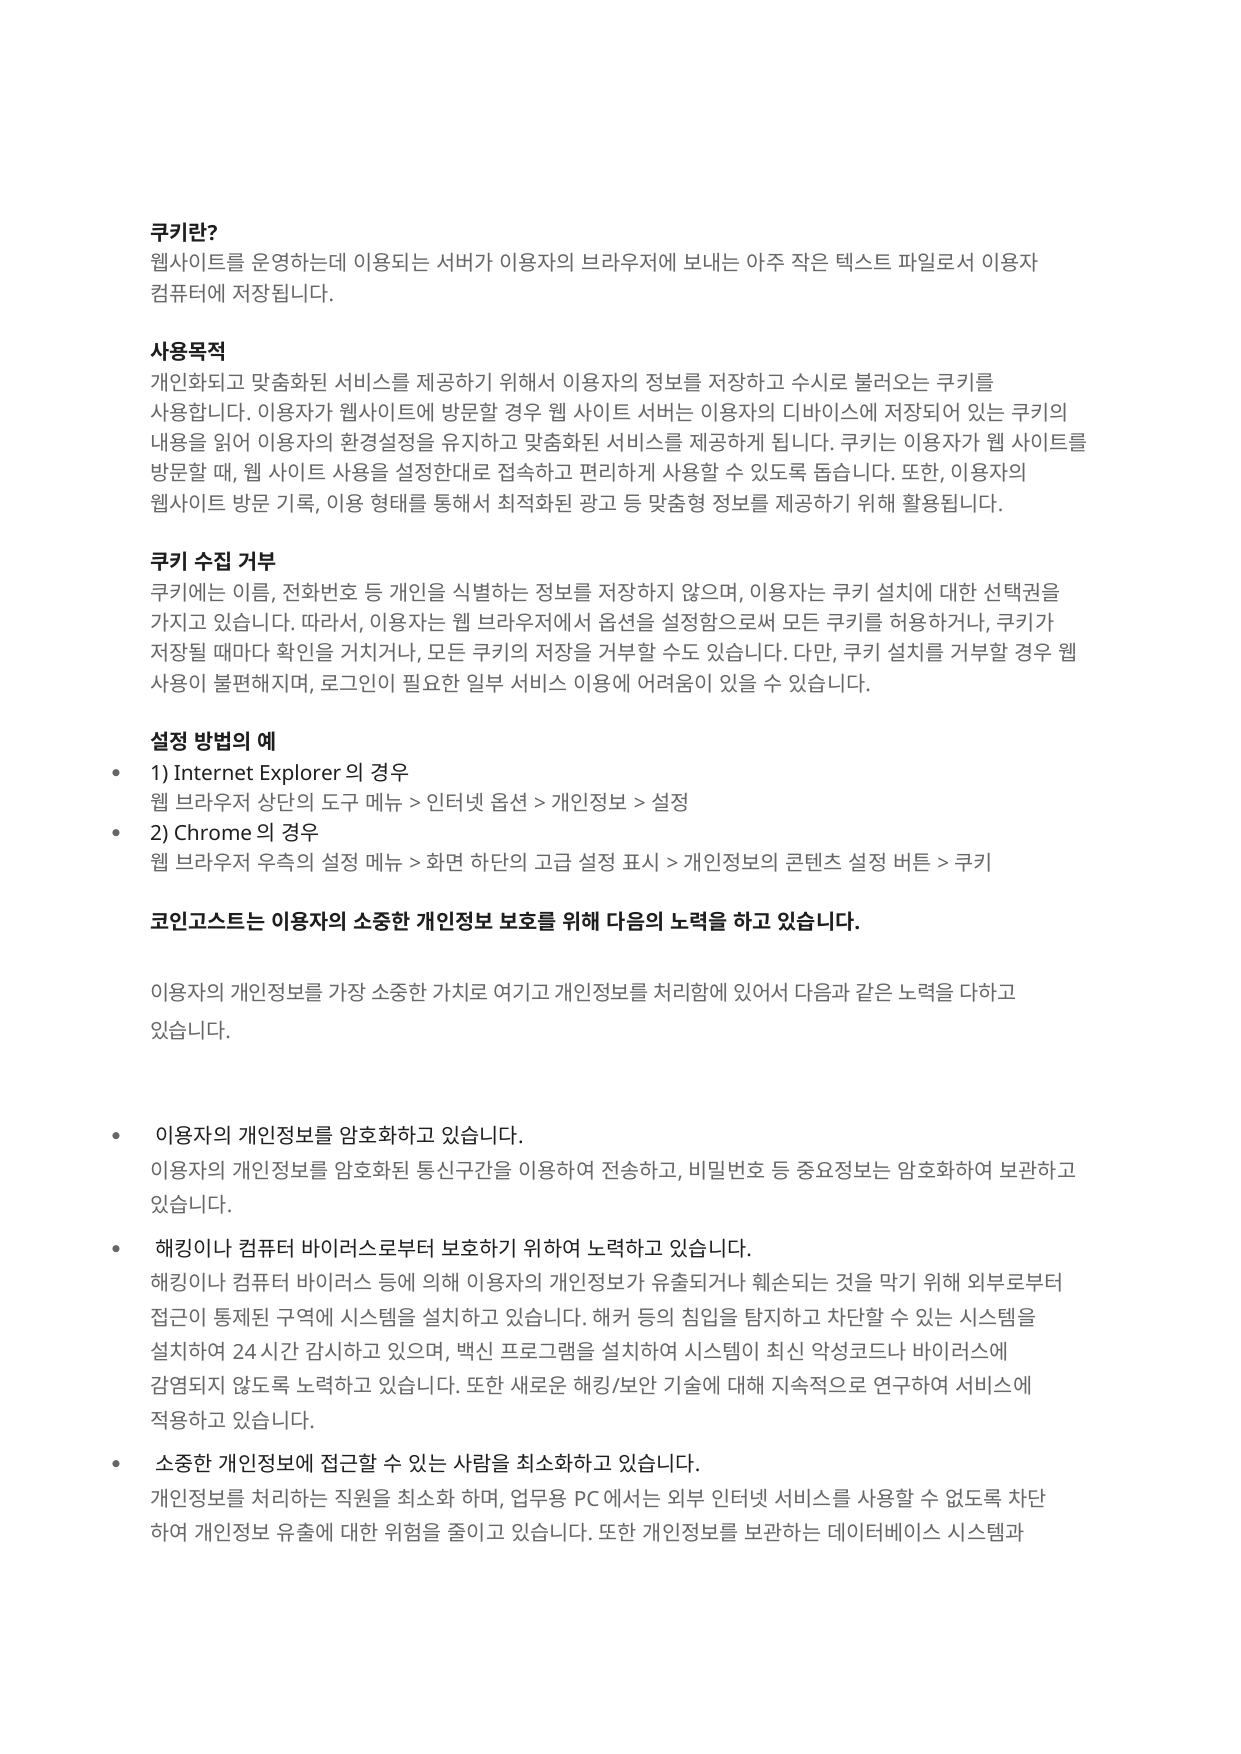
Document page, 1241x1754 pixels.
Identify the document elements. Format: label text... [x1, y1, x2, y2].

text 쿠키 수집 거부 [150, 546, 1090, 576]
text 웹 브라우저 우측의 설정 메뉴 > 화면 하단의 고급 설정 표시 > 개인정보의 콘텐츠 설정 버튼 > 쿠키 [150, 847, 1090, 877]
text 사용목적 [150, 336, 1090, 366]
list 2) Chrome의 경우 [112, 816, 1090, 847]
text 개인화되고 맞춤화된 서비스를 제공하기 위해서 이용자의 정보를 저장하고 수시로 불러오는 쿠키를 사용합니다. 이용자가 웹사이트에 방문할 경우 웹 사이트 서버는 이용자의 디바이스에 저장되어 있는 쿠키의 내용을 읽어 이용자의 환경설정을 유지하고 맞춤화된 서비스를 제공하게 됩니다. 쿠키는 이용자가 웹 사이트를 방문할 때, 웹 사이트 사용을 설정한대로 접속하고 편리하게 사용할 수 있도록 돕습니다. 또한, 이용자의 웹사이트 방문 기록, 이용 형태를 통해서 최적화된 광고 등 맞춤형 정보를 제공하기 위해 활용됩니다. [150, 366, 1090, 517]
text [150, 1478, 1090, 1547]
text 쿠키란? [150, 216, 1090, 247]
text 이용자의 개인정보를 가장 소중한 가치로 여기고 개인정보를 처리함에 있어서 다음과 같은 노력을 다하고 있습니다. [150, 967, 1090, 1045]
text 설정 방법의 예 [150, 726, 1090, 756]
text 해킹이나 컴퓨터 바이러스 등에 의해 이용자의 개인정보가 유출되거나 훼손되는 것을 막기 위해 외부로부터 접근이 통제된 구역에 시스템을 설치하고 있습니다. 해커 등의 침입을 탐지하고 차단할 수 있는 시스템을 설치하여 24시간 감시하고 있으며, 백신 프로그램을 설치하여 시스템이 최신 악성코드나 바이러스에 감염되지 않도록 노력하고 있습니다. 또한 새로운 해킹/보안 기술에 대해 지속적으로 연구하여 서비스에 적용하고 있습니다. [150, 1262, 1090, 1434]
text 이용자의 개인정보를 암호화된 통신구간을 이용하여 전송하고, 비밀번호 등 중요정보는 암호화하여 보관하고 있습니다. [150, 1150, 1090, 1218]
text 웹사이트를 운영하는데 이용되는 서버가 이용자의 브라우저에 보내는 아주 작은 텍스트 파일로서 이용자 컴퓨터에 저장됩니다. [150, 247, 1090, 307]
list 해킹이나 컴퓨터 바이러스로부터 보호하기 위하여 노력하고 있습니다. [112, 1228, 1090, 1262]
list 소중한 개인정보에 접근할 수 있는 사람을 최소화하고 있습니다. [112, 1443, 1090, 1478]
text 코인고스트는 이용자의 소중한 개인정보 보호를 위해 다음의 노력을 하고 있습니다. [150, 905, 1090, 936]
text 웹 브라우저 상단의 도구 메뉴 > 인터넷 옵션 > 개인정보 > 설정 [150, 786, 1090, 816]
text 쿠키에는 이름, 전화번호 등 개인을 식별하는 정보를 저장하지 않으며, 이용자는 쿠키 설치에 대한 선택권을 가지고 있습니다. 따라서, 이용자는 웹 브라우저에서 옵션을 설정함으로써 모든 쿠키를 허용하거나, 쿠키가 저장될 때마다 확인을 거치거나, 모든 쿠키의 저장을 거부할 수도 있습니다. 다만, 쿠키 설치를 거부할 경우 웹 사용이 불편해지며, 로그인이 필요한 일부 서비스 이용에 어려움이 있을 수 있습니다. [150, 576, 1090, 697]
list 이용자의 개인정보를 암호화하고 있습니다. [112, 1115, 1090, 1150]
list 1) Internet Explorer의 경우 [112, 756, 1090, 786]
